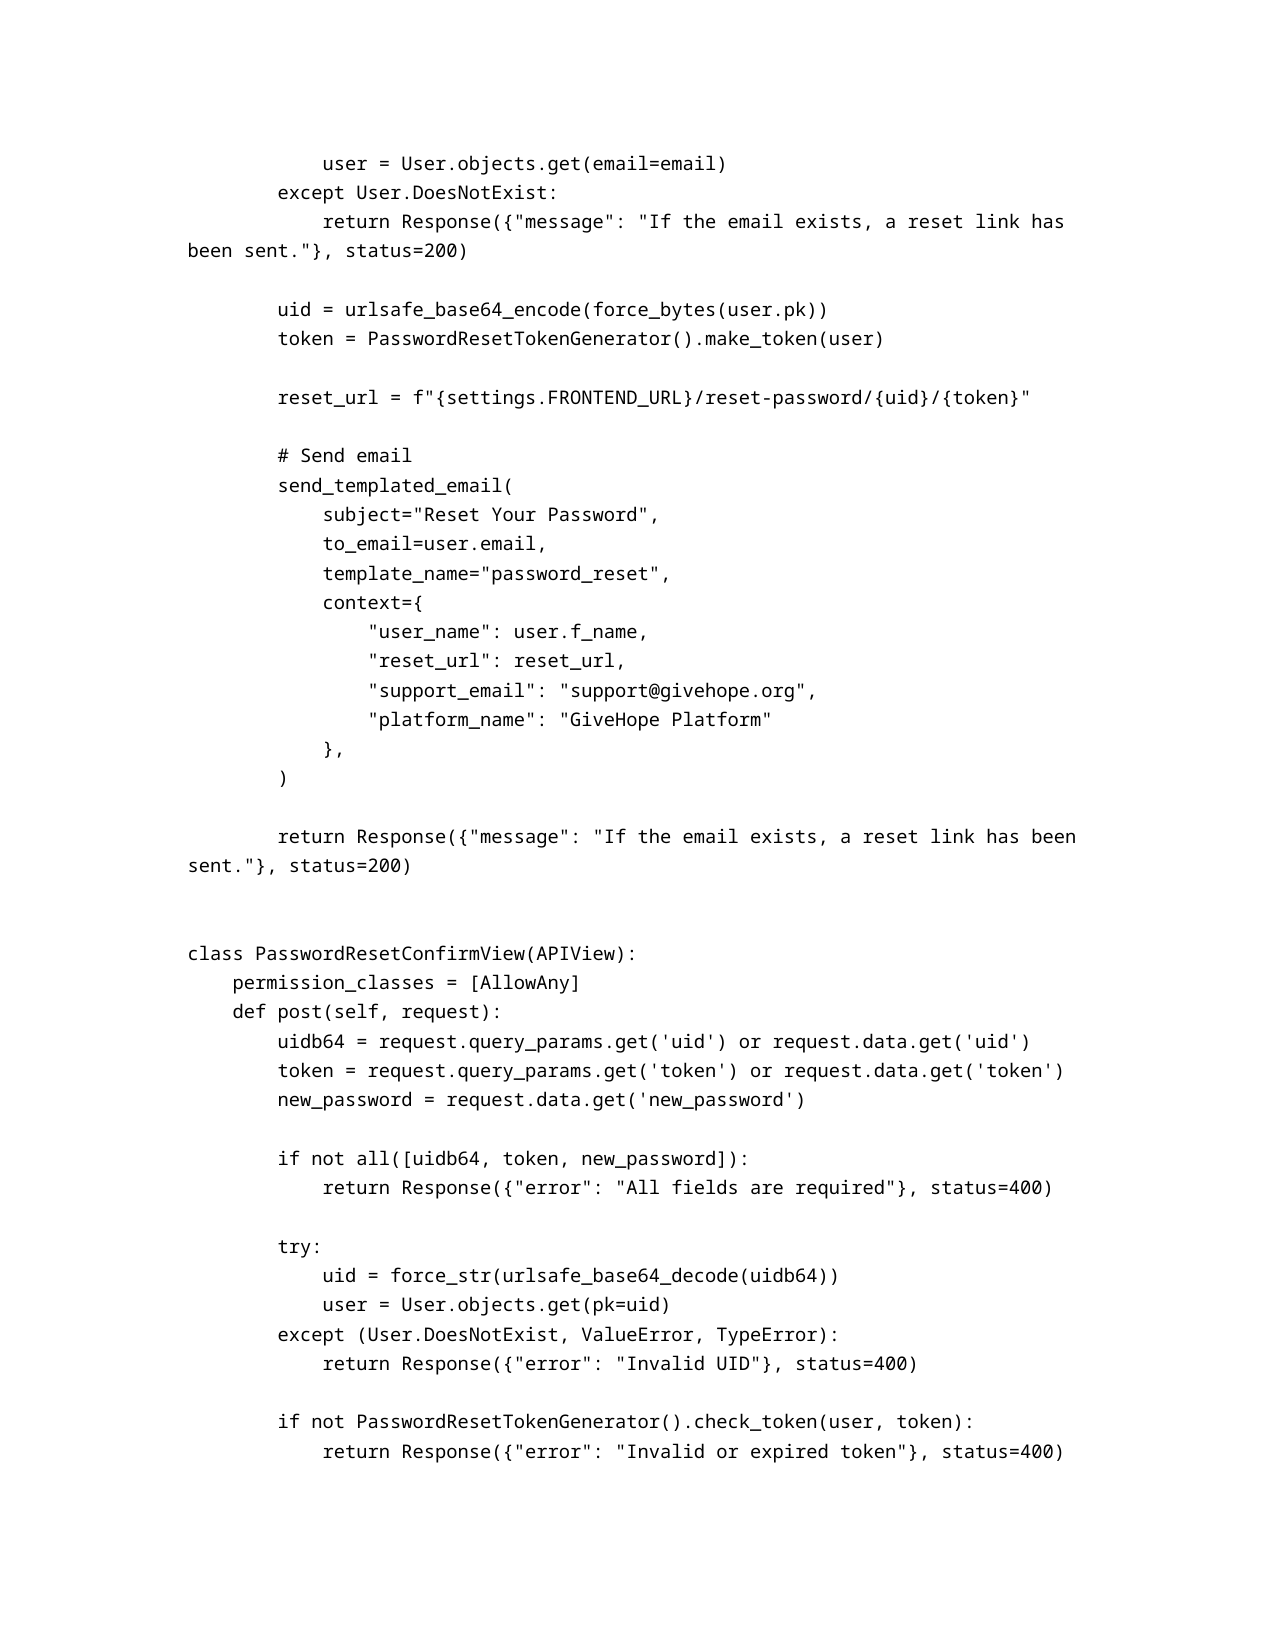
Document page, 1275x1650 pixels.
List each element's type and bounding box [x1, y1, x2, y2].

text [187, 150, 1087, 1493]
